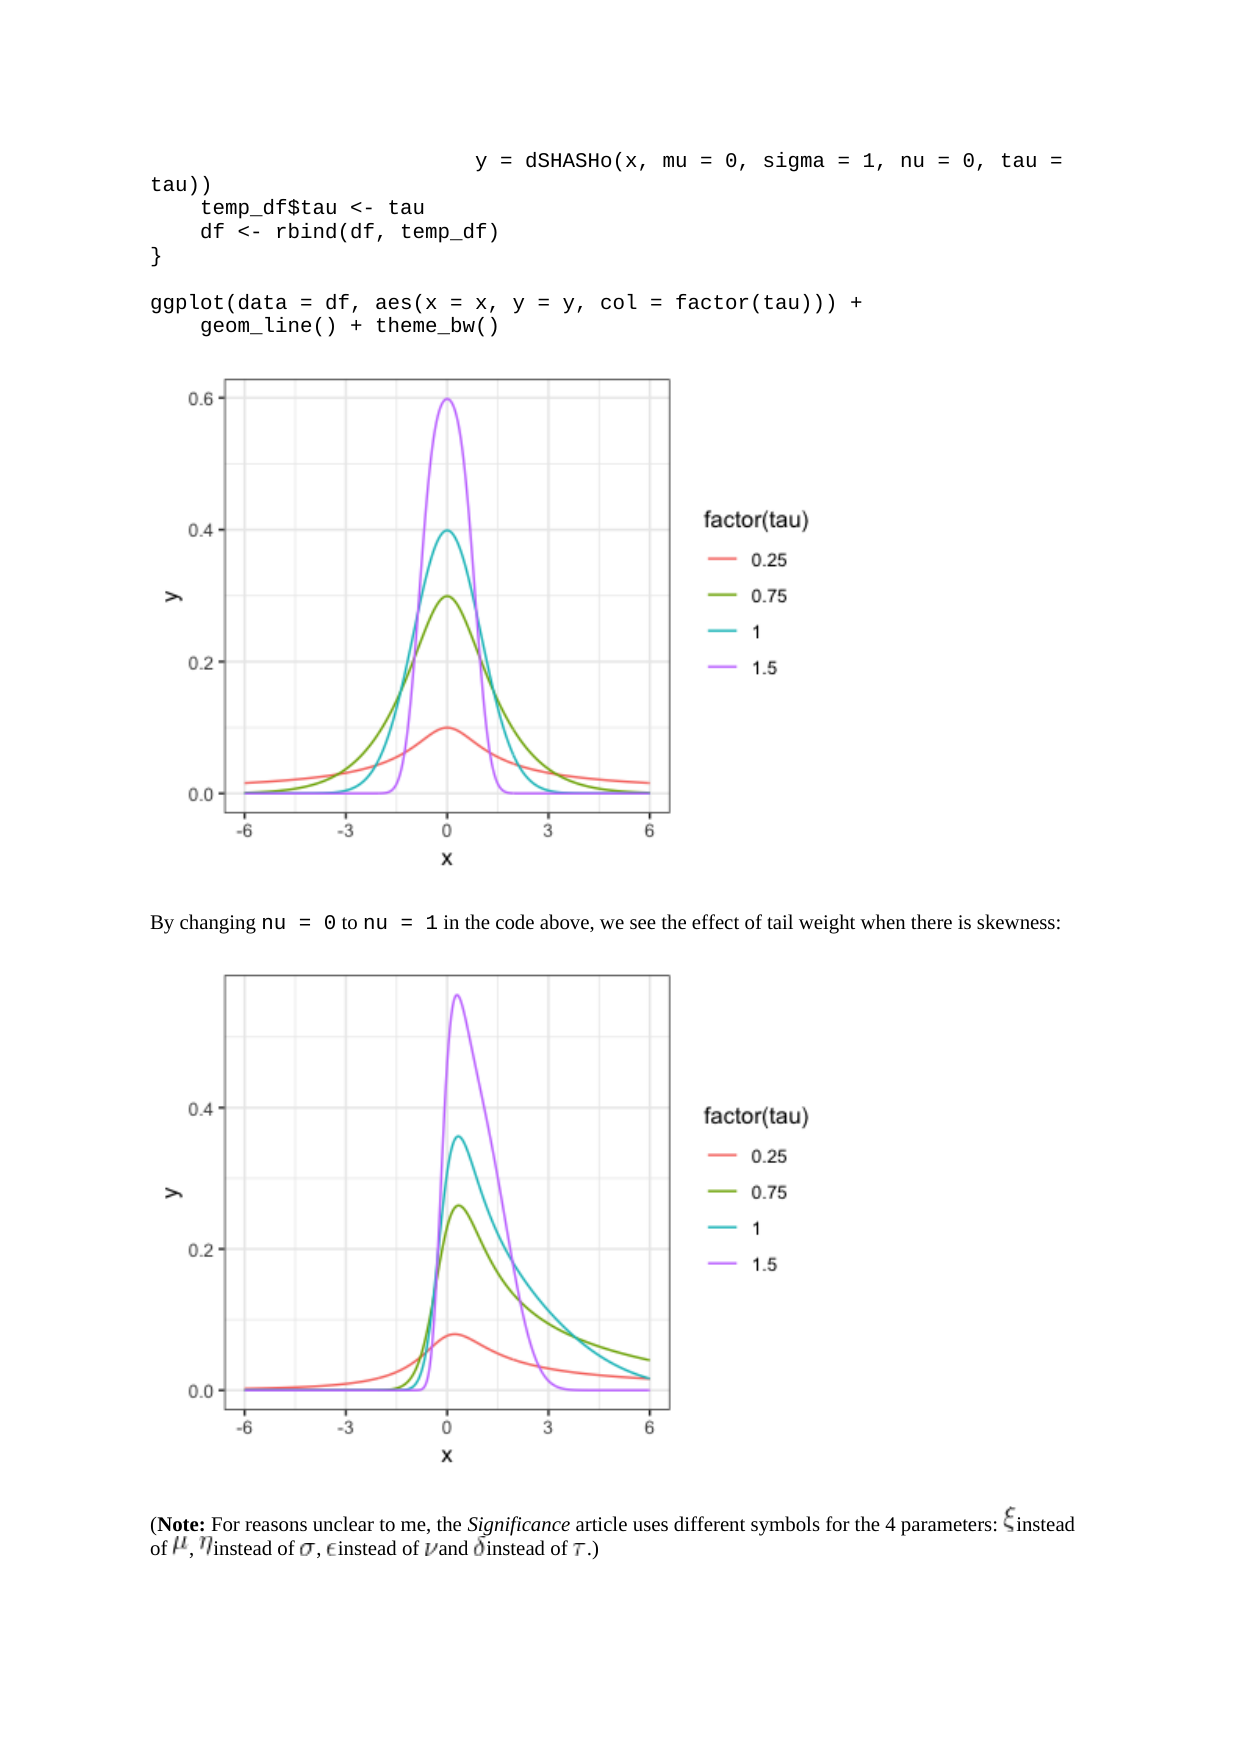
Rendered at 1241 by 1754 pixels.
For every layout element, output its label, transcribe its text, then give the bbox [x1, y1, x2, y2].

text temp_df$tau <- tau [150, 197, 1090, 221]
text df <- rbind(df, temp_df) [150, 221, 1090, 244]
picture [424, 1543, 439, 1556]
picture [473, 1536, 487, 1556]
picture [150, 965, 832, 1478]
text y = dSHASHo(x, mu = 0, sigma = 1, nu = 0, tau = tau)) [150, 150, 1090, 197]
picture [299, 1543, 317, 1556]
text } [150, 244, 1090, 268]
picture [172, 1536, 189, 1556]
text By changing nu = 0 to nu = 1 in the code above, we see the effect of tail weight when there is skewness: [150, 910, 1090, 936]
picture [326, 1543, 338, 1556]
picture [1003, 1506, 1017, 1532]
picture [150, 368, 832, 881]
picture [199, 1536, 213, 1556]
text ggplot(data = df, aes(x = x, y = y, col = factor(tau))) + [150, 292, 1090, 316]
text geom_line() + theme_bw() [150, 316, 1090, 339]
picture [572, 1543, 587, 1556]
text (Note: For reasons unclear to me, the Significance article uses different symbols for the 4 parameters: instead of , instead of , instead of and instead of .) [150, 1507, 1090, 1560]
